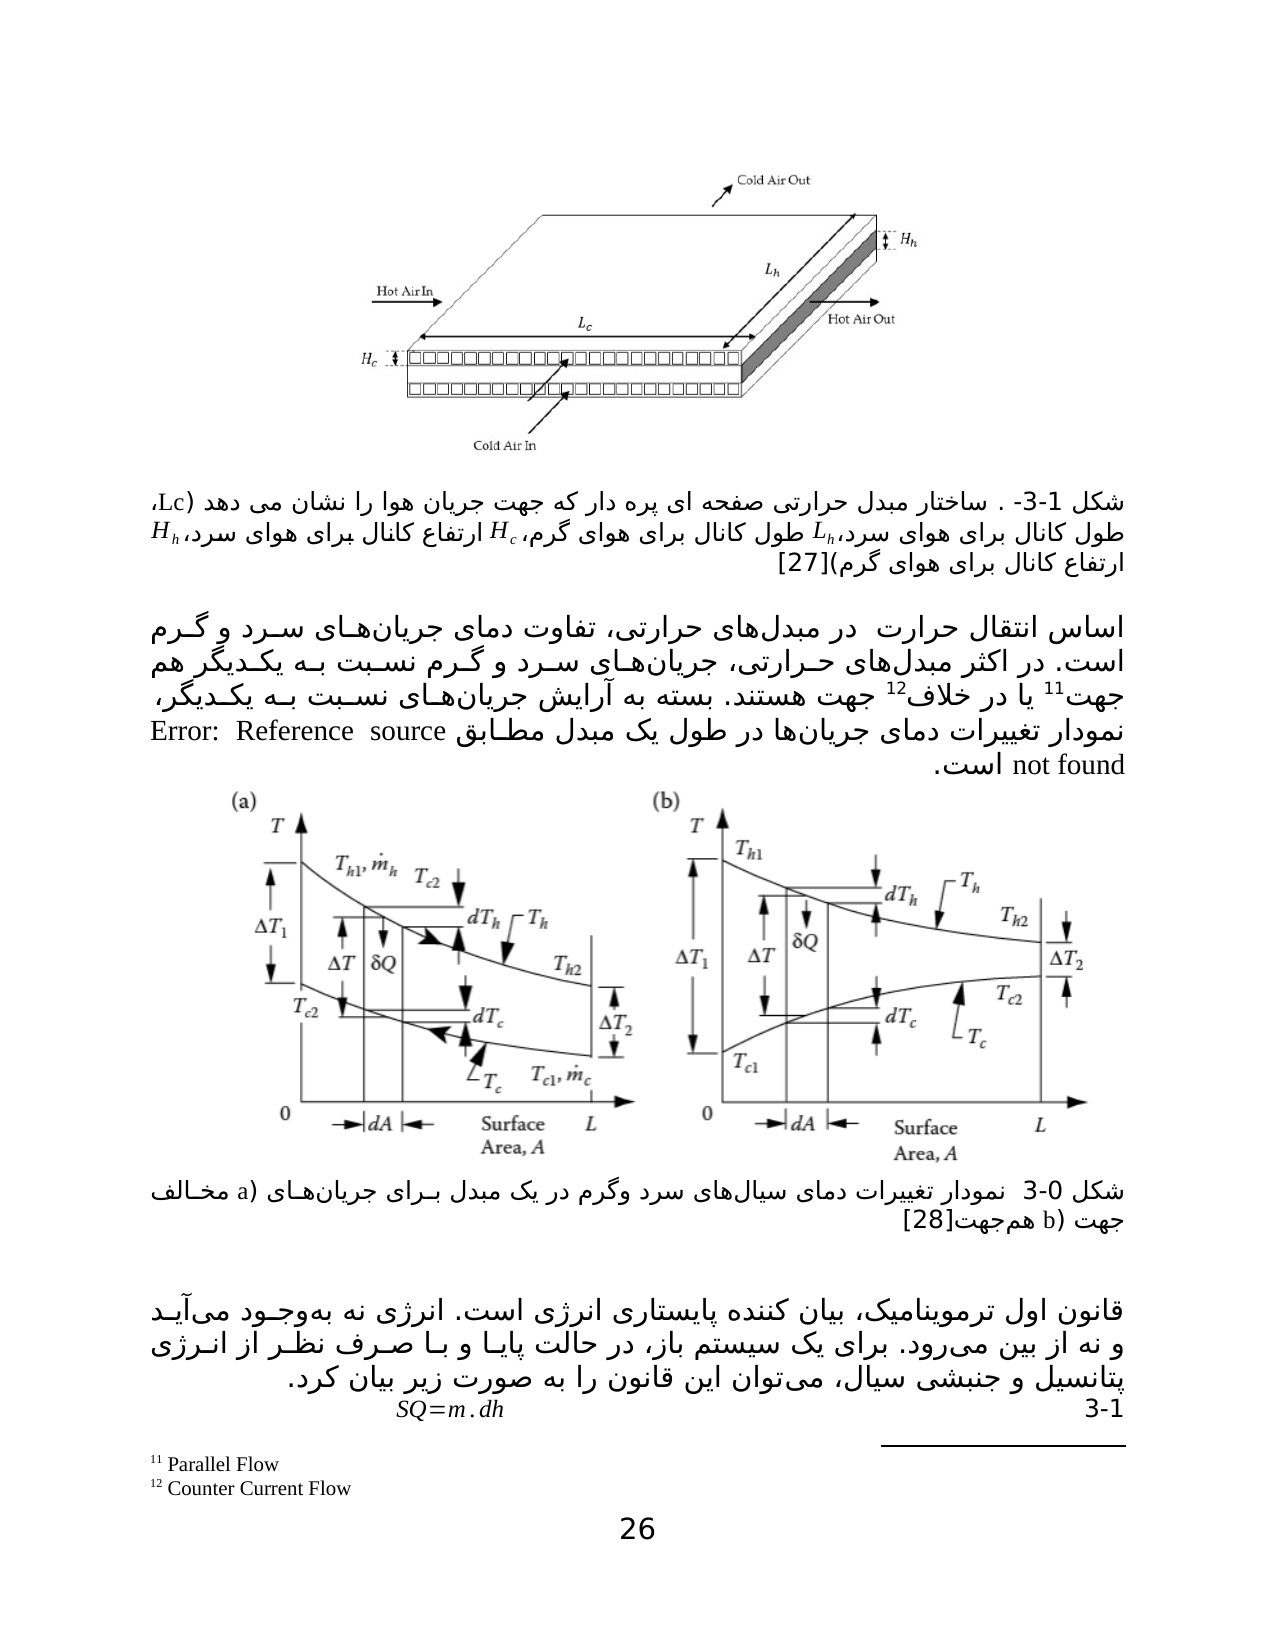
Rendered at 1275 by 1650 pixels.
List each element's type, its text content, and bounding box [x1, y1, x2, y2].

picture [222, 781, 1096, 1176]
text شکل ‏0-3 نمودار تغییرات دمای سیال‌های سرد وگرم در یک مبدل برای جریان‌های (a مخالف جهت (b هم‌جهت[28] [150, 1176, 1125, 1234]
text شکل 1-3- . ساختار مبدل حرارتی صفحه ای پره دار که جهت جریان هوا را نشان می دهد (Lc، طول کانال برای هوای سرد، طول کانال برای هوای گرم، ارتفاع کانال برای هوای سرد، ارتفاع کانال برای هوای گرم)[27] [150, 487, 1125, 577]
text 3-1 [150, 1395, 1125, 1424]
text قانون اول ترموینامیک، بیان کننده پایستاری انرژی است. انرژی نه به‌وجود می‌آید و نه از بین می‌رود. برای یک سیستم باز، در حالت پایا و با صرف نظر از انرژی پتانسیل و جنبشی سیال، می‌توان این قانون را به صورت زیر بیان کرد. [150, 1293, 1125, 1395]
picture [323, 150, 951, 459]
